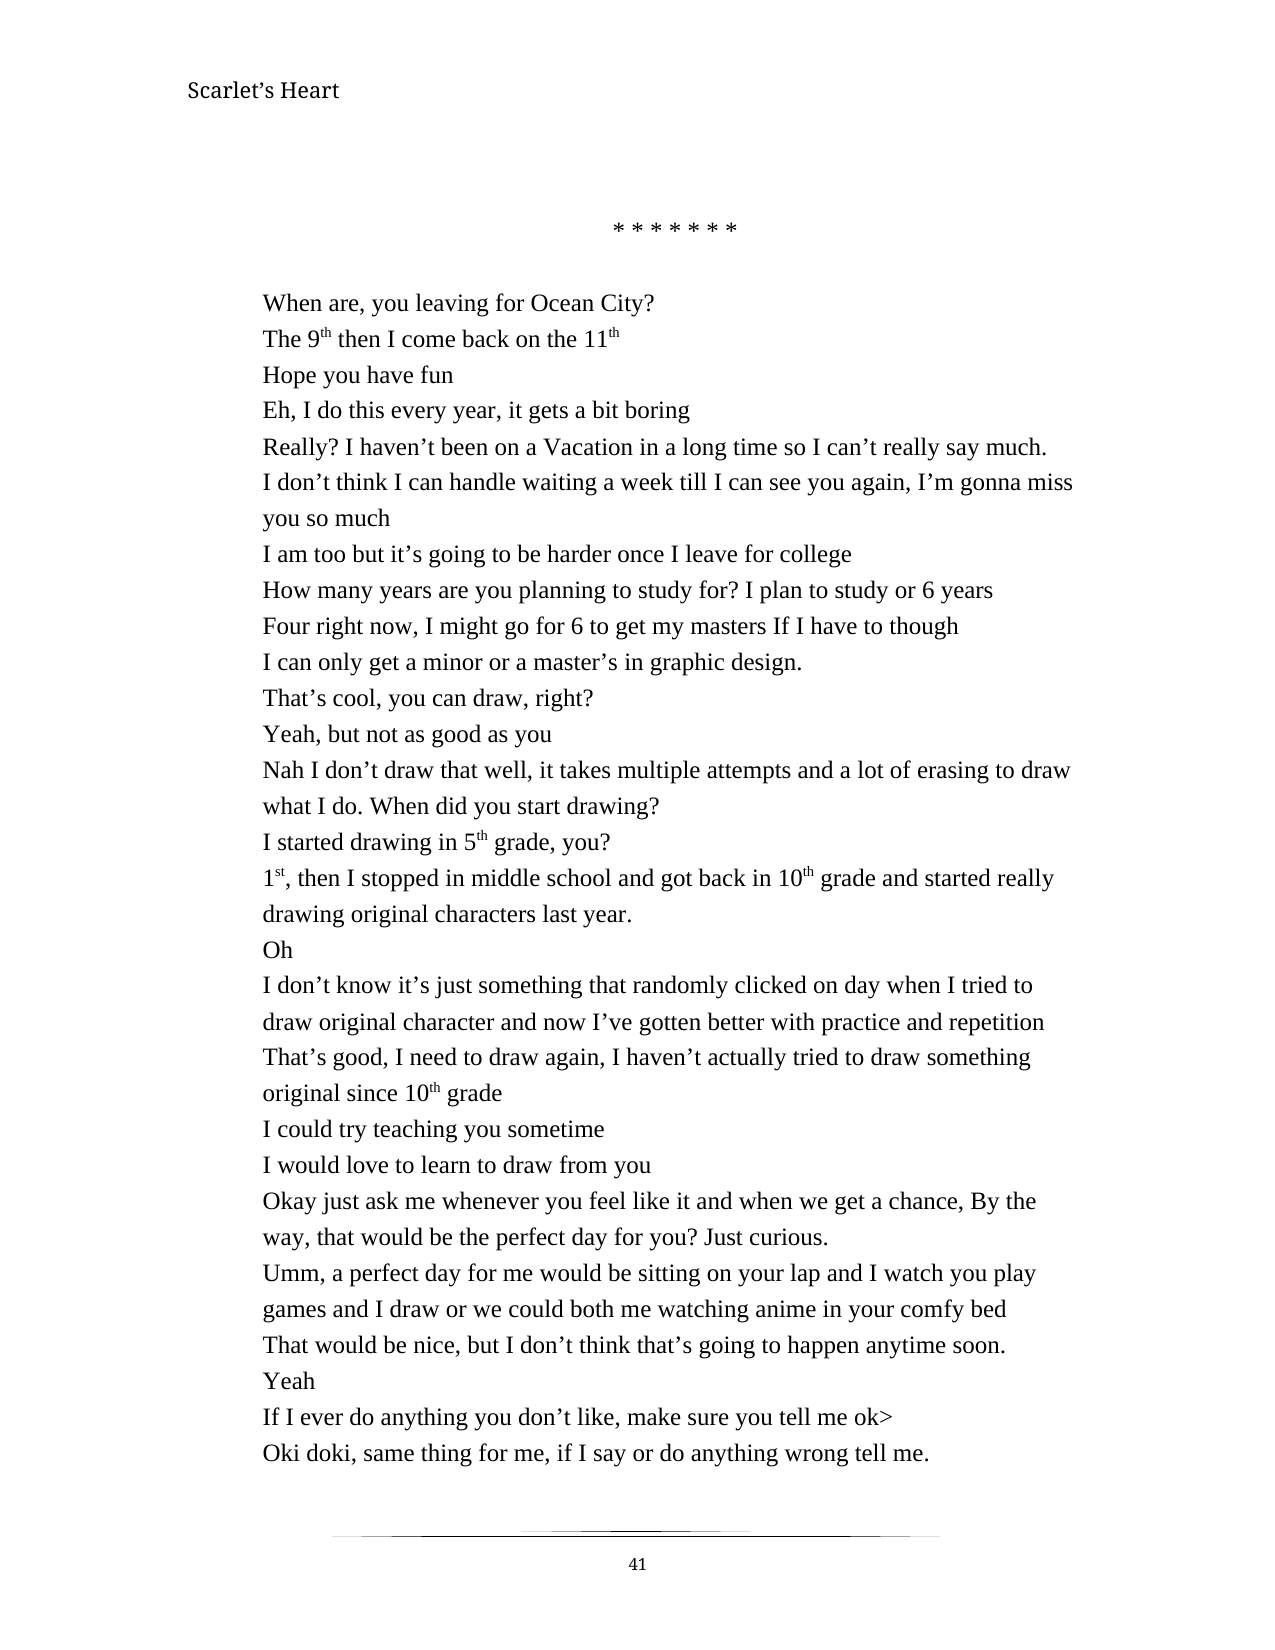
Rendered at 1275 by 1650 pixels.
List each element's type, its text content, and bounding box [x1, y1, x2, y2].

list Eh, I do this every year, it gets a bit boring [262, 396, 1087, 424]
list Oh [262, 935, 1087, 963]
list That’s good, I need to draw again, I haven’t actually tried to draw something original since 10th grade [262, 1042, 1087, 1107]
list If I ever do anything you don’t like, make sure you tell me ok> [262, 1402, 1087, 1431]
list I could try teaching you sometime [262, 1114, 1087, 1143]
list Yeah [262, 1366, 1087, 1395]
list * * * * * * * [262, 216, 1087, 245]
list I don’t know it’s just something that randomly clicked on day when I tried to draw original character and now I’ve gotten better with practice and repetition [262, 971, 1087, 1035]
list When are, you leaving for Ocean City? [262, 288, 1087, 317]
list Okay just ask me whenever you feel like it and when we get a chance, By the way, that would be the perfect day for you? Just curious. [262, 1186, 1087, 1251]
list Oki doki, same thing for me, if I say or do anything wrong tell me. [262, 1438, 1087, 1467]
list Umm, a perfect day for me would be sitting on your lap and I watch you play games and I draw or we could both me watching anime in your comfy bed [262, 1258, 1087, 1323]
list That would be nice, but I don’t think that’s going to happen anytime soon. [262, 1330, 1087, 1359]
list I would love to learn to draw from you [262, 1150, 1087, 1179]
list I don’t think I can handle waiting a week till I can see you again, I’m gonna miss you so much [262, 467, 1087, 532]
list I started drawing in 5th grade, you? [262, 827, 1087, 856]
list I am too but it’s going to be harder once I leave for college [262, 539, 1087, 568]
list 1st, then I stopped in middle school and got back in 10th grade and started really drawing original characters last year. [262, 863, 1087, 927]
list Four right now, I might go for 6 to get my masters If I have to though [262, 611, 1087, 640]
list Nah I don’t draw that well, it takes multiple attempts and a lot of erasing to draw what I do. When did you start drawing? [262, 755, 1087, 820]
list The 9th then I come back on the 11th [262, 324, 1087, 352]
list Hope you have fun [262, 360, 1087, 388]
list How many years are you planning to study for? I plan to study or 6 years [262, 575, 1087, 604]
list I can only get a minor or a master’s in graphic design. [262, 647, 1087, 676]
list Really? I haven’t been on a Vacation in a long time so I can’t really say much. [262, 432, 1087, 460]
list Yeah, but not as good as you [262, 719, 1087, 748]
list That’s cool, you can draw, right? [262, 683, 1087, 712]
